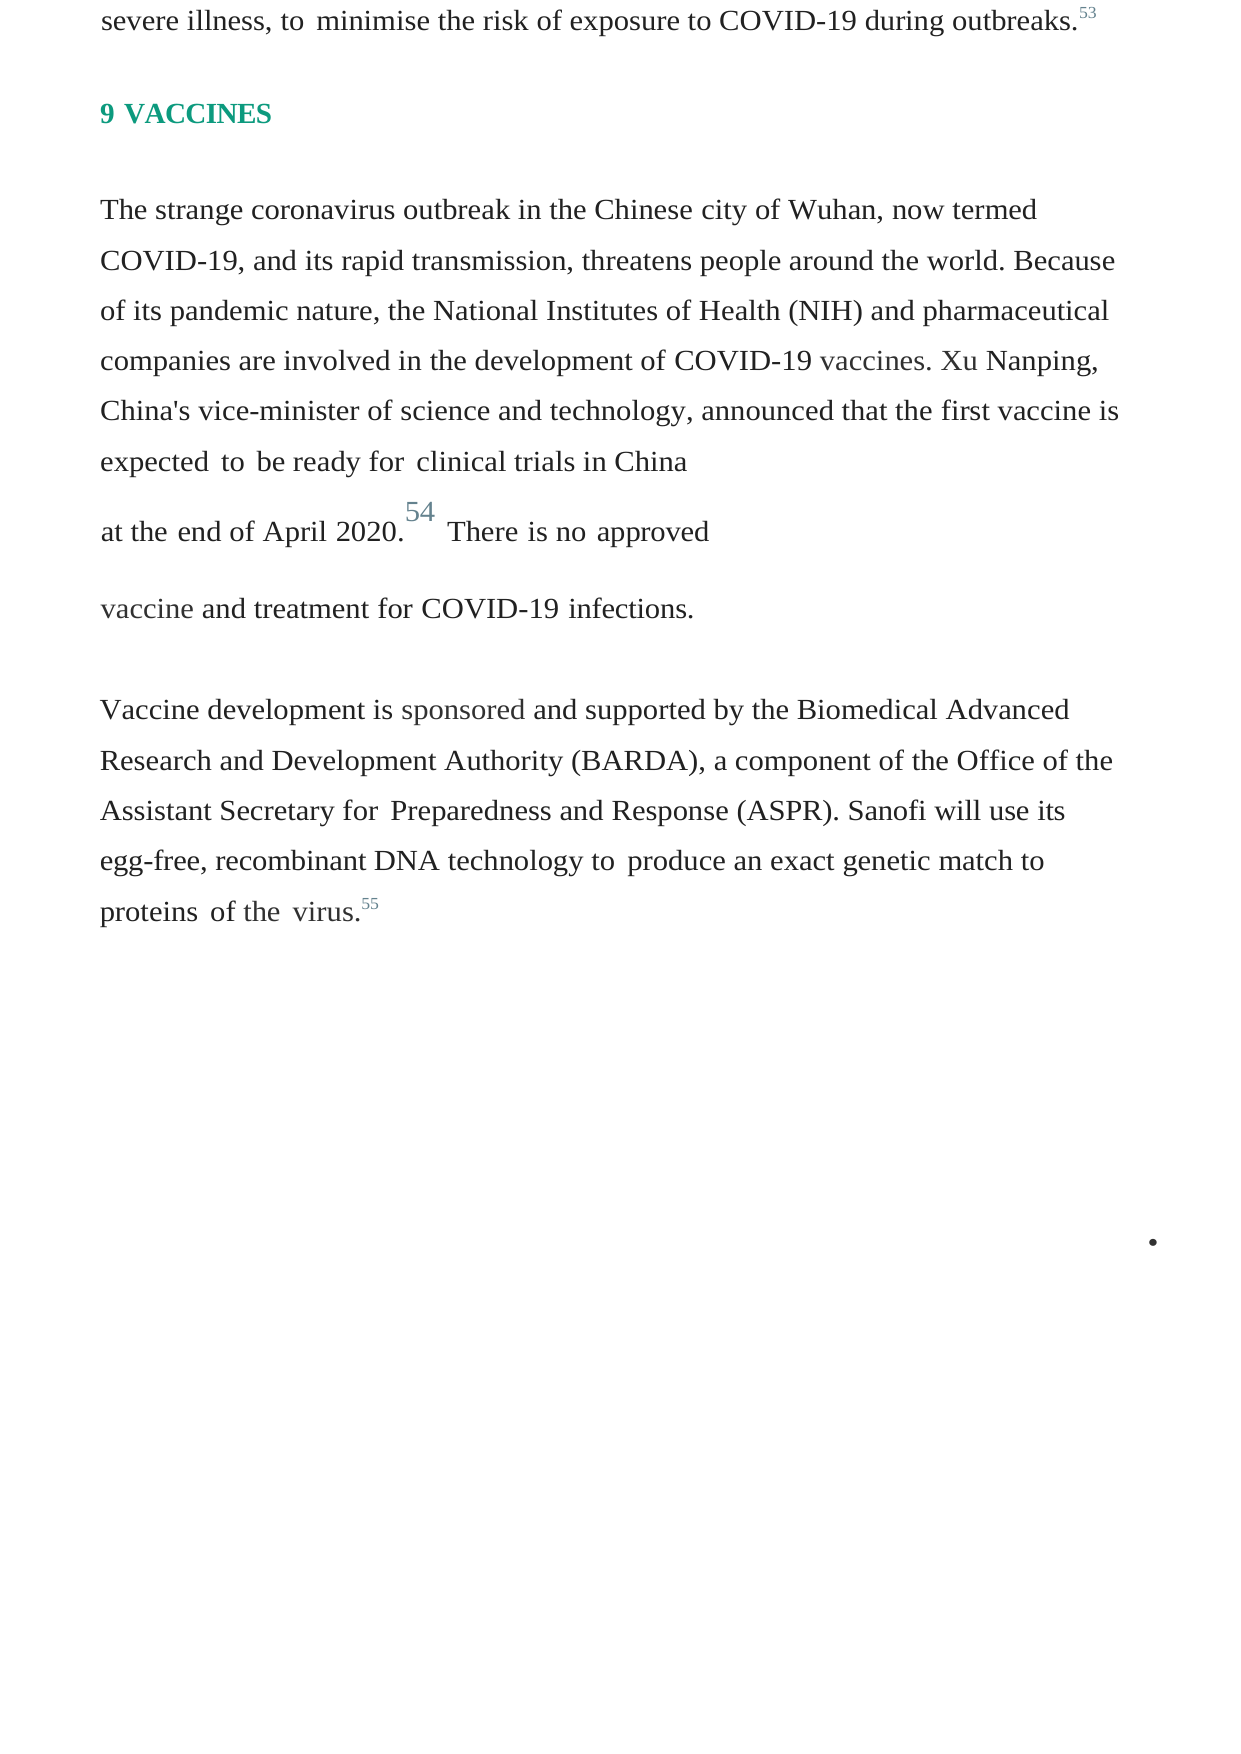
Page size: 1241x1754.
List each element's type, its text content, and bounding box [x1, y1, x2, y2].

text vaccine and treatment for COVID-19 infections. [100, 591, 1207, 625]
text severe illness, to minimise the risk of exposure to COVID-19 during outbreaks.53 [100, 3, 1124, 37]
text The strange coronavirus outbreak in the Chinese city of Wuhan, now termed COVID-19, and its rapid transmission, threatens people around the world. Because of its pandemic nature, the National Institutes of Health (NIH) and pharmaceutical companies are involved in the development of COVID-19 vaccines. Xu Nanping, China's vice-minister of science and technology, announced that the first vaccine is expected to be ready for clinical trials in China [100, 192, 1124, 477]
text 9 VACCINES [100, 96, 1207, 129]
text Vaccine development is sponsored and supported by the Biomedical Advanced Research and Development Authority (BARDA), a component of the Office of the Assistant Secretary for Preparedness and Response (ASPR). Sanofi will use its egg-free, recombinant DNA technology to produce an exact genetic match to proteins of the virus.55 [99, 692, 1124, 927]
text at the end of April 2020.54 There is no approved [101, 494, 1207, 548]
